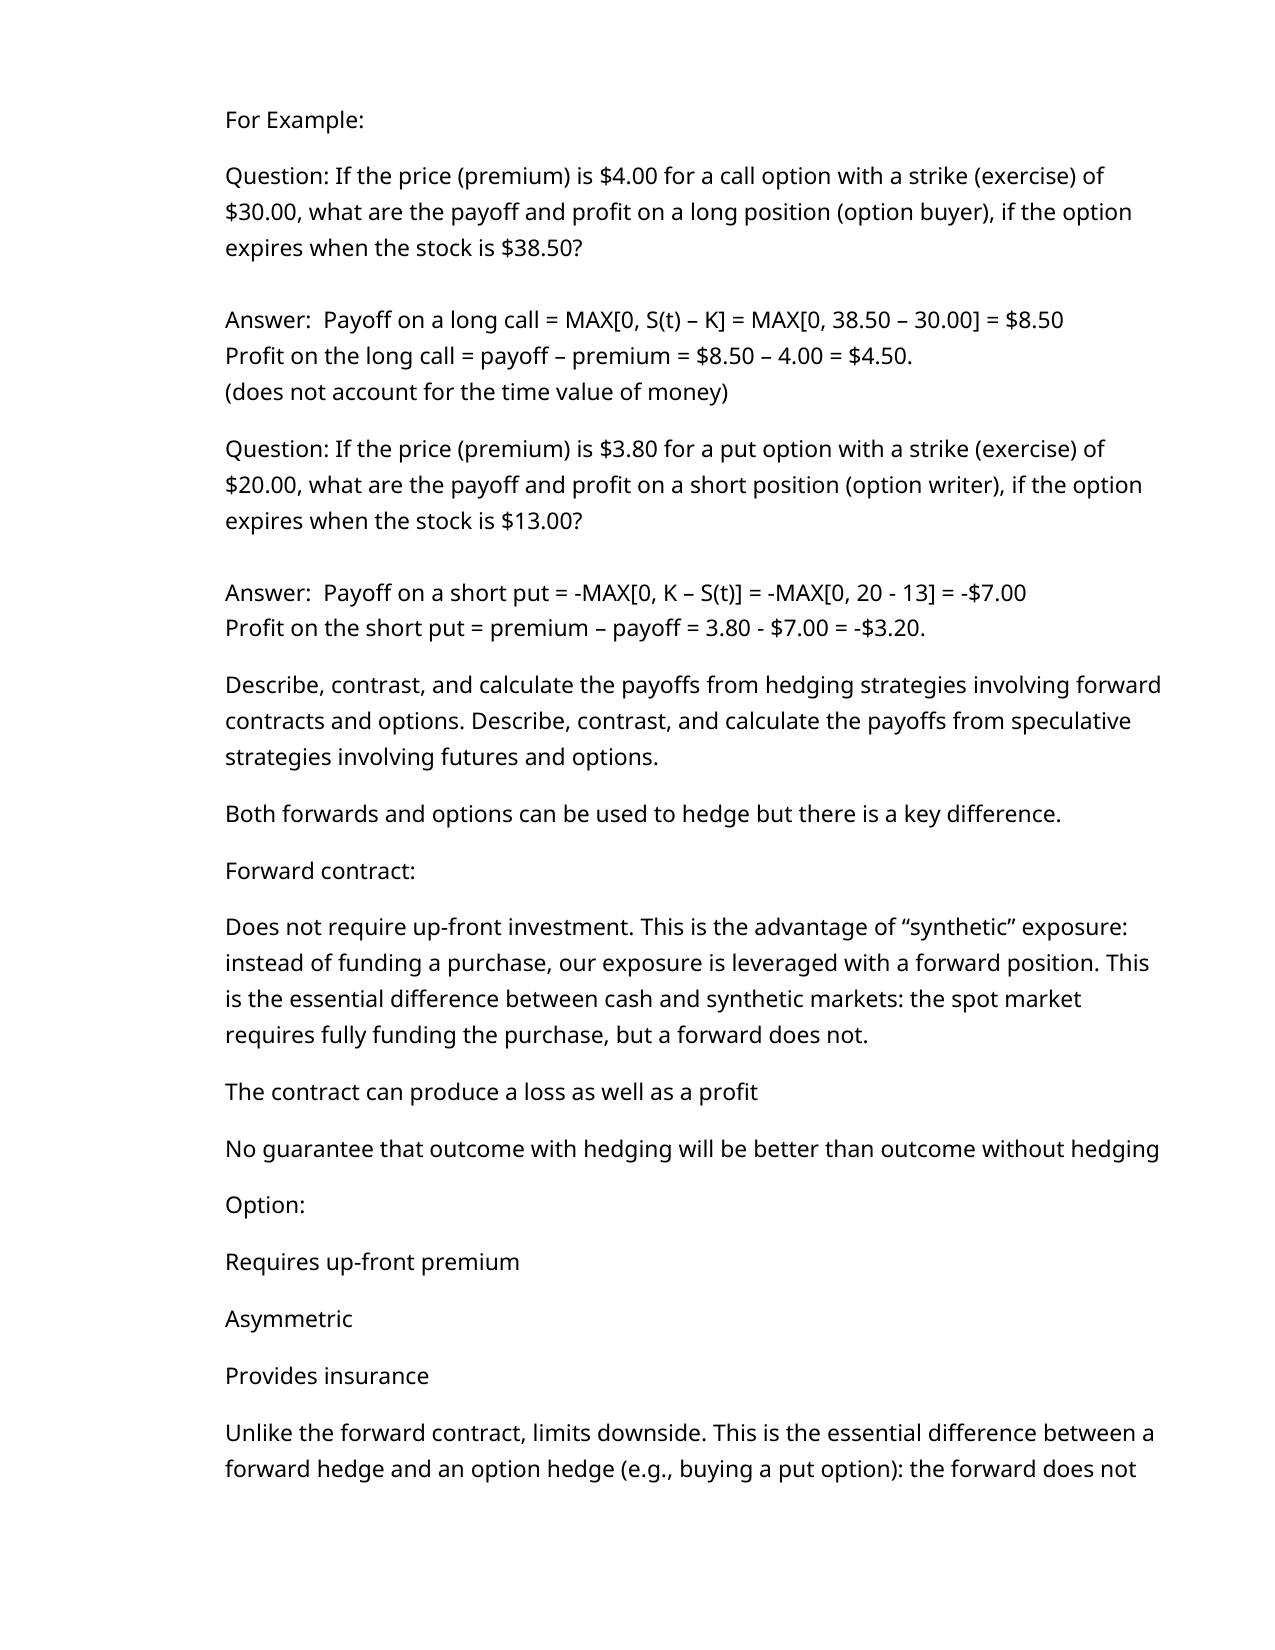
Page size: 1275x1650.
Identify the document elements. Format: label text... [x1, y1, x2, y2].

text Both forwards and options can be used to hedge but there is a key difference. [225, 798, 1172, 829]
text Option: [225, 1189, 1172, 1221]
text Provides insurance [225, 1360, 1172, 1391]
text Does not require up-front investment. This is the advantage of “synthetic” exposure: instead of funding a purchase, our exposure is leveraged with a forward position. This is the essential difference between cash and synthetic markets: the spot market requires fully funding the purchase, but a forward does not. [225, 911, 1172, 1050]
text Question: If the price (premium) is $3.80 for a put option with a strike (exercise) of $20.00, what are the payoff and profit on a short position (option writer), if the option expires when the stock is $13.00? Answer: Payoff on a short put = -MAX[0, K – S(t)] = -MAX[0, 20 - 13] = -$7.00 Profit on the short put = premium – payoff = 3.80 - $7.00 = -$3.20. [225, 433, 1172, 644]
text Asymmetric [225, 1303, 1172, 1334]
text Question: If the price (premium) is $4.00 for a call option with a strike (exercise) of $30.00, what are the payoff and profit on a long position (option buyer), if the option expires when the stock is $38.50? Answer: Payoff on a long call = MAX[0, S(t) – K] = MAX[0, 38.50 – 30.00] = $8.50 Profit on the long call = payoff – premium = $8.50 – 4.00 = $4.50. (does not account for the time value of money) [225, 160, 1172, 407]
text For Example: [225, 103, 1172, 135]
text Describe, contrast, and calculate the payoffs from hedging strategies involving forward contracts and options. Describe, contrast, and calculate the payoffs from speculative strategies involving futures and options. [225, 669, 1172, 772]
text The contract can produce a loss as well as a profit [225, 1076, 1172, 1107]
text Forward contract: [225, 854, 1172, 886]
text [225, 1417, 1172, 1484]
text No guarantee that outcome with hedging will be better than outcome without hedging [225, 1133, 1172, 1164]
text Requires up-front premium [225, 1246, 1172, 1277]
